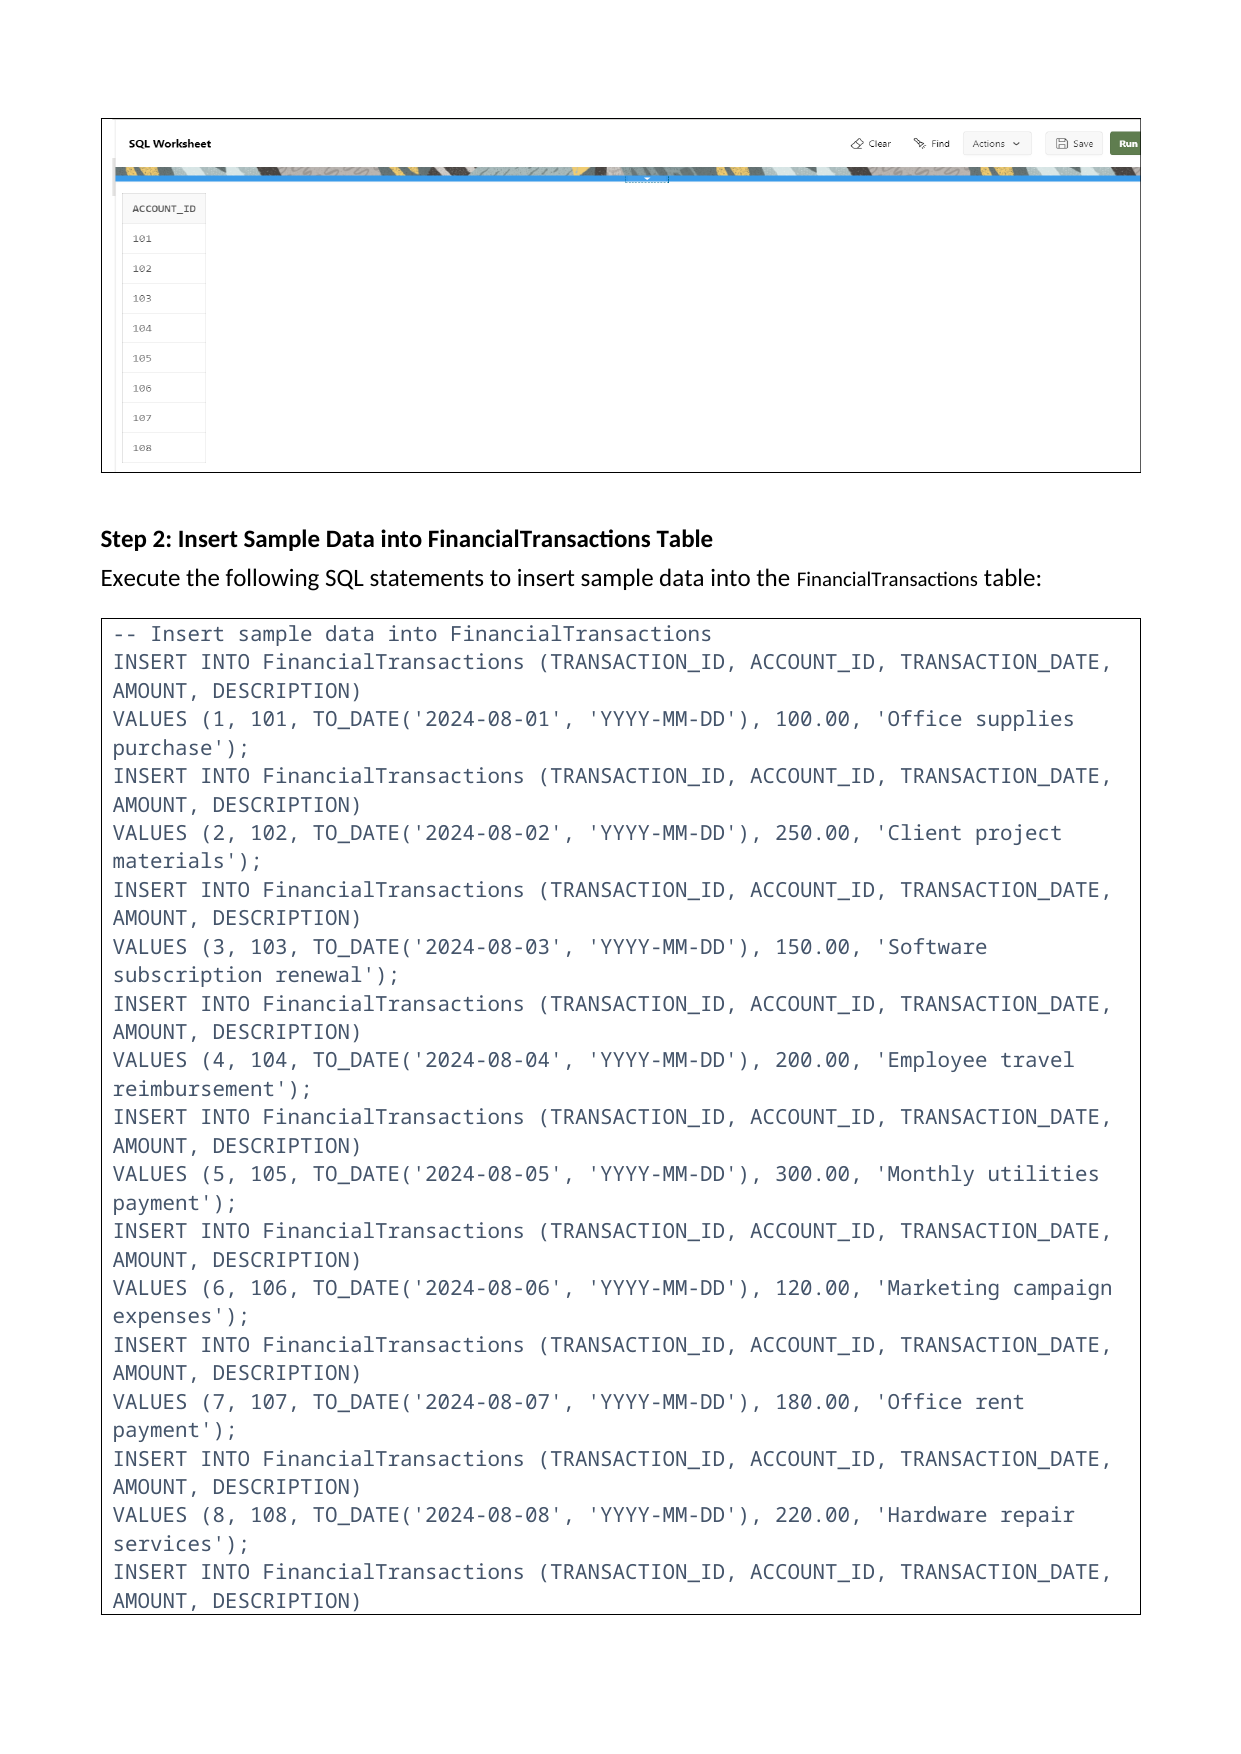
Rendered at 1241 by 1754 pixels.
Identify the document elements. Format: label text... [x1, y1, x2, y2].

subtitle Step 2: Insert Sample Data into FinancialTransactions Table [100, 523, 1140, 553]
text Execute the following SQL statements to insert sample data into the FinancialTransactions table: [100, 562, 1140, 593]
table_header [102, 119, 112, 472]
picture [112, 119, 1141, 472]
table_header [102, 619, 1140, 1614]
